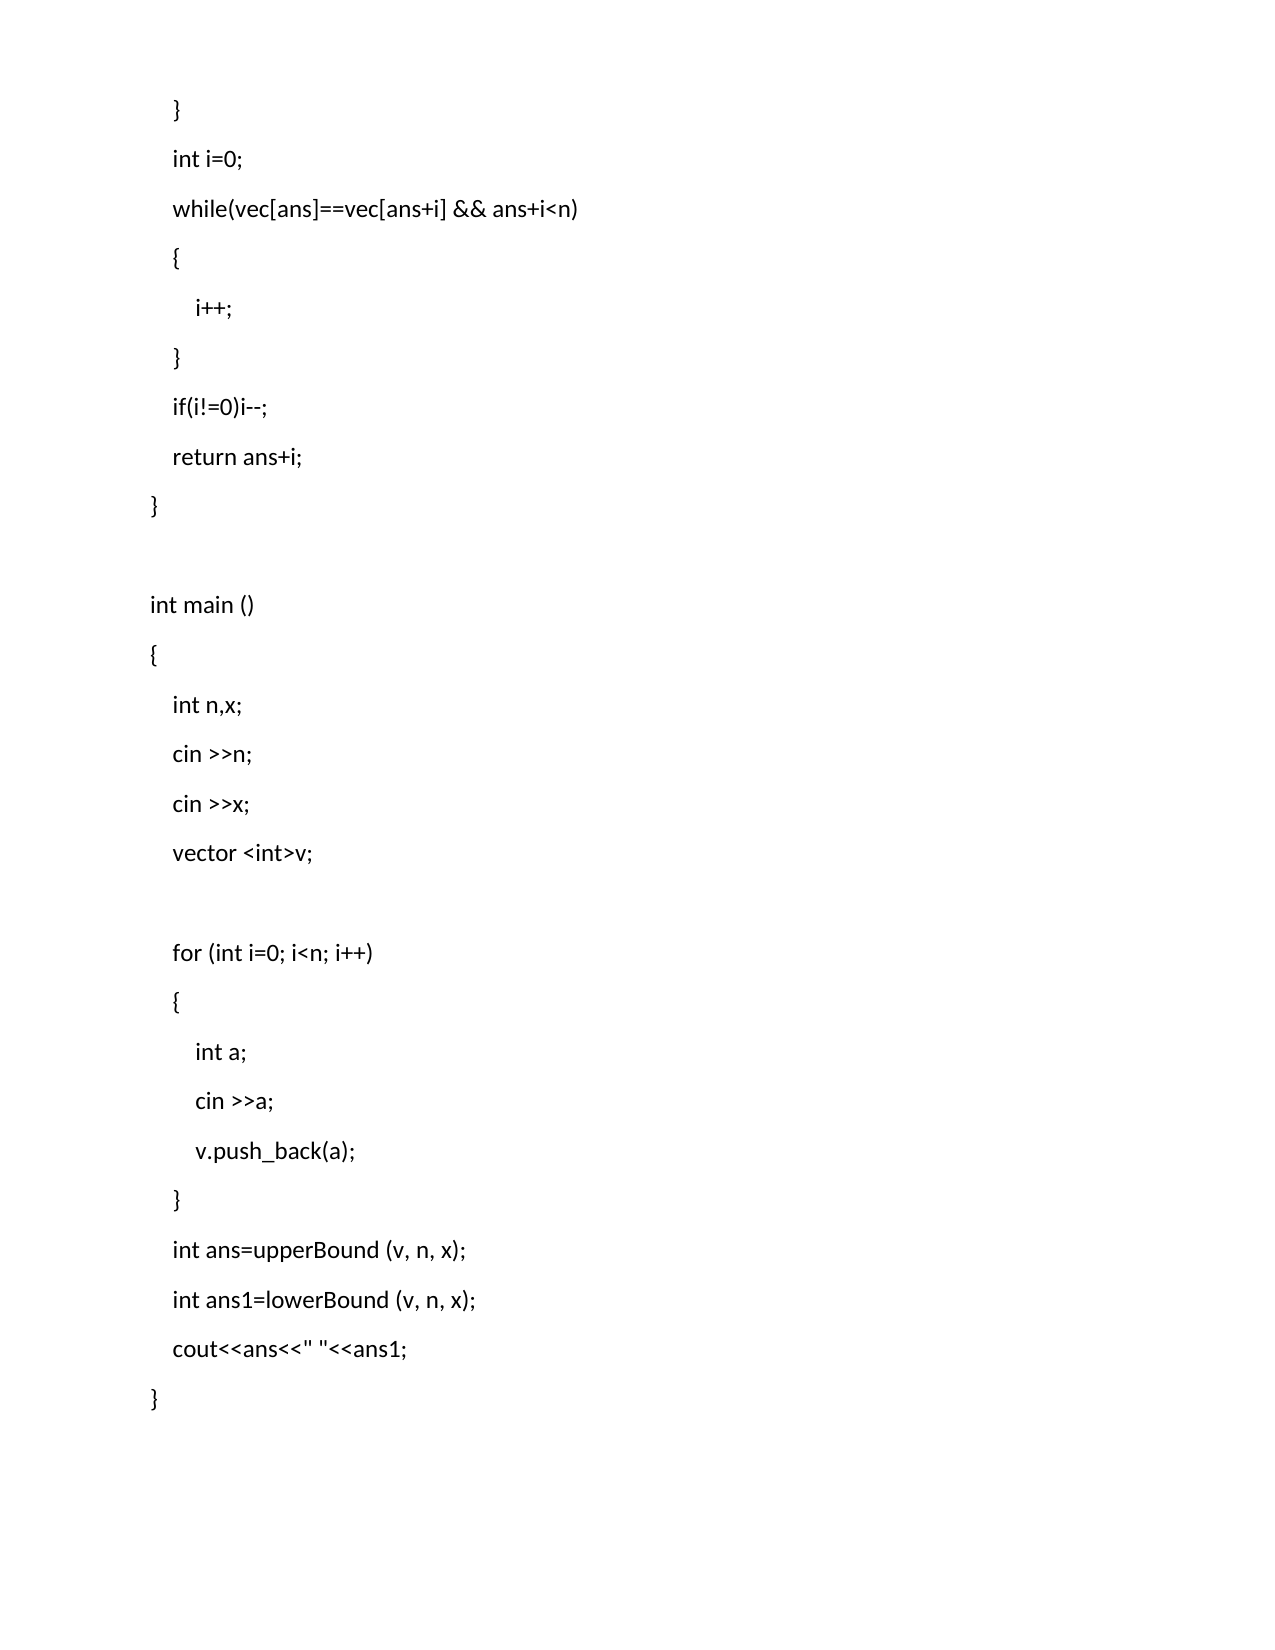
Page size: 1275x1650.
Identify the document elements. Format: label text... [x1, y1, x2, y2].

text } [150, 490, 1125, 521]
text while(vec[ans]==vec[ans+i] && ans+i<n) [150, 193, 1125, 223]
text cin >>n; [150, 738, 1125, 769]
text int i=0; [150, 143, 1125, 174]
text int main () [150, 589, 1125, 620]
text } [150, 1383, 1125, 1413]
text } [150, 342, 1125, 372]
text } [150, 94, 1125, 124]
text return ans+i; [150, 441, 1125, 471]
text int ans1=lowerBound (v, n, x); [150, 1284, 1125, 1314]
text } [150, 1184, 1125, 1215]
text cout<<ans<<" "<<ans1; [150, 1333, 1125, 1364]
text int ans=upperBound (v, n, x); [150, 1234, 1125, 1265]
text cin >>a; [150, 1085, 1125, 1116]
text int a; [150, 1036, 1125, 1066]
text i++; [150, 292, 1125, 323]
text cin >>x; [150, 788, 1125, 818]
text { [150, 242, 1125, 273]
text { [150, 986, 1125, 1017]
text vector <int>v; [150, 837, 1125, 868]
text { [150, 639, 1125, 670]
text if(i!=0)i--; [150, 391, 1125, 422]
text v.push_back(a); [150, 1135, 1125, 1166]
text for (int i=0; i<n; i++) [150, 937, 1125, 967]
text int n,x; [150, 689, 1125, 719]
